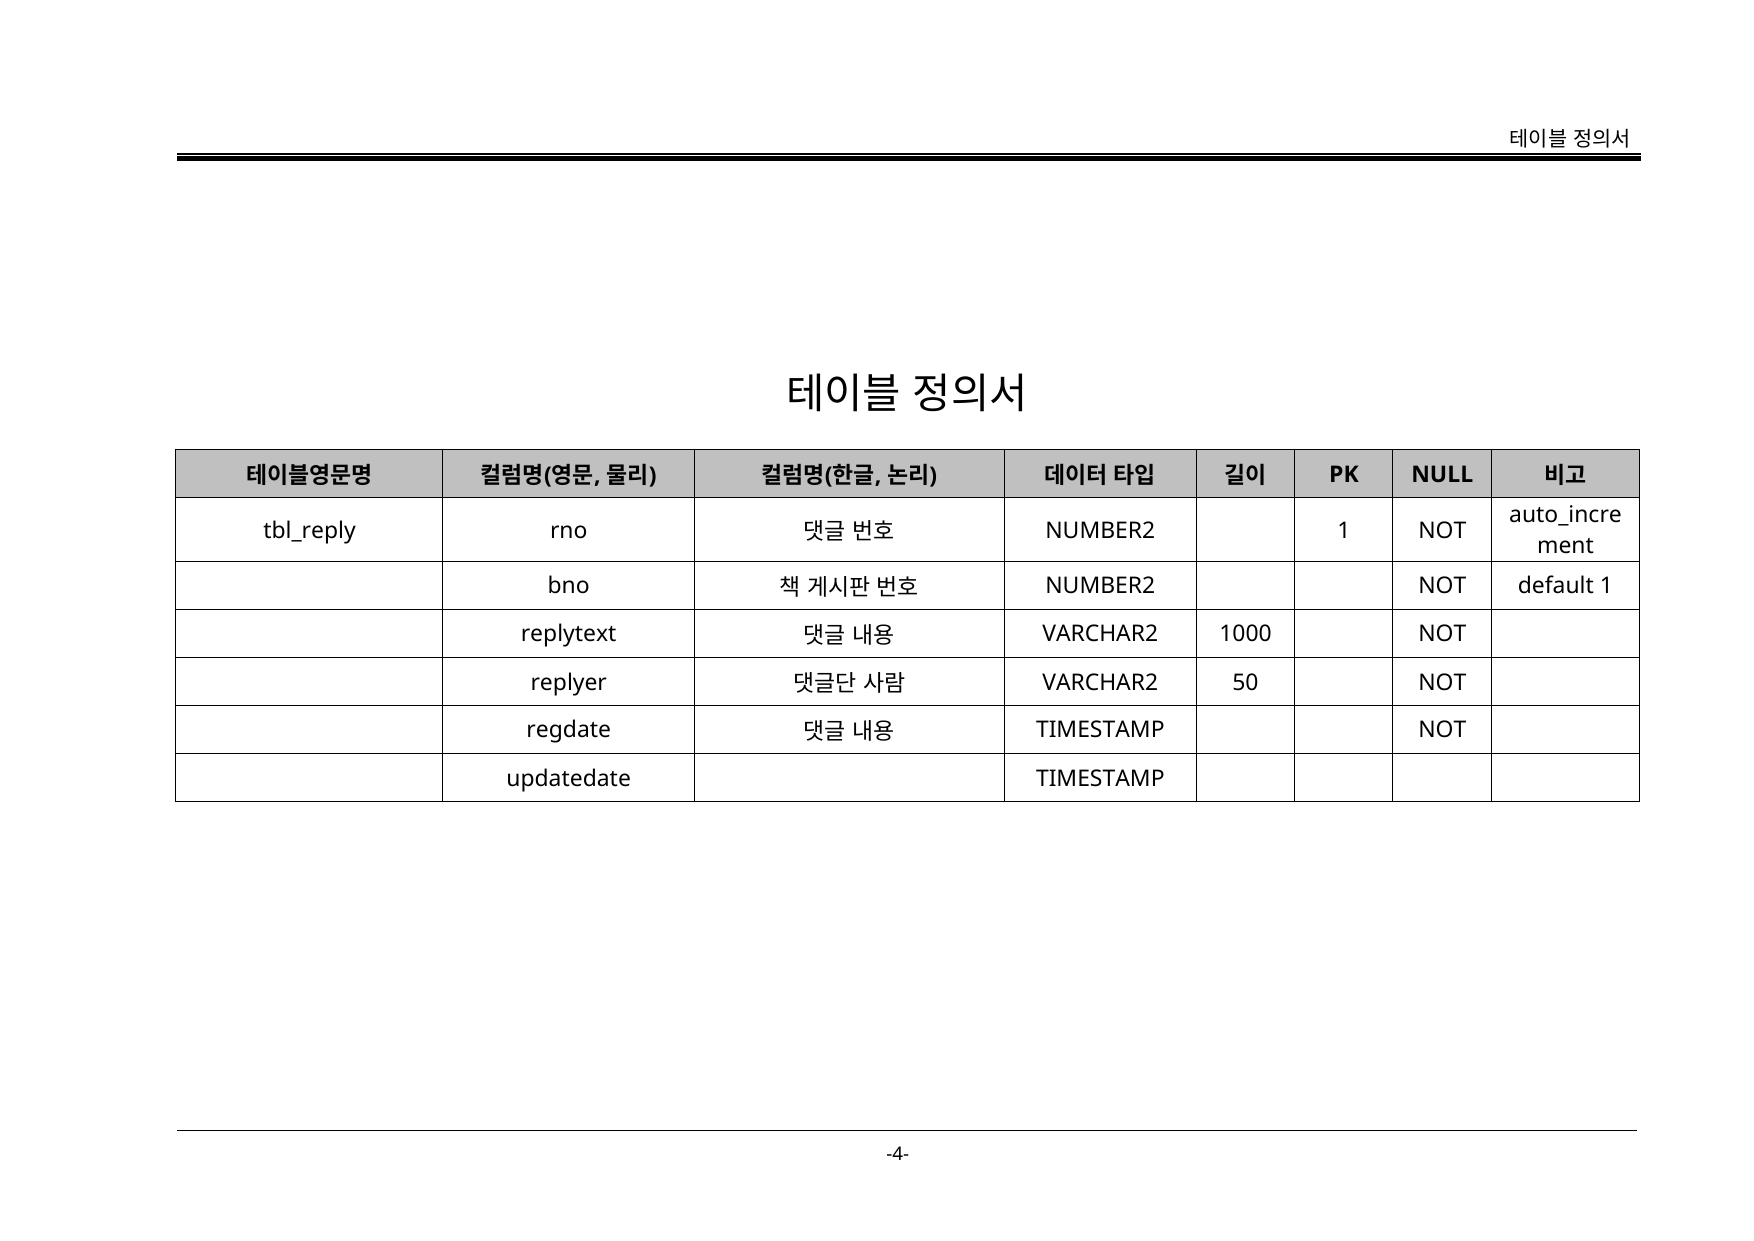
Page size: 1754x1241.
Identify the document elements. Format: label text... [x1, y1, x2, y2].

table_cell NOT [1393, 498, 1491, 561]
table_cell TIMESTAMP [1005, 706, 1196, 753]
table_cell NOT [1393, 610, 1491, 657]
table_header NULL [1393, 450, 1491, 497]
table_header 데이터 타입 [1005, 450, 1196, 497]
table_cell [1197, 498, 1294, 561]
table_cell replytext [443, 610, 694, 657]
table_cell [1295, 754, 1392, 801]
table_cell [1295, 562, 1392, 608]
table_cell [176, 754, 442, 801]
table_header 컬럼명(한글, 논리) [695, 450, 1004, 497]
table_cell 댓글단 사람 [695, 658, 1004, 704]
table_cell [1492, 610, 1639, 657]
table_cell [695, 754, 1004, 801]
table_header 테이블영문명 [176, 450, 442, 497]
table_cell default 1 [1492, 562, 1639, 608]
table_cell 댓글 내용 [695, 610, 1004, 657]
table_cell NOT [1393, 706, 1491, 753]
table_cell [1295, 610, 1392, 657]
table_cell 책 게시판 번호 [695, 562, 1004, 608]
table_cell [176, 562, 442, 608]
table_cell [1492, 706, 1639, 753]
table_cell replyer [443, 658, 694, 704]
table_header 컬럼명(영문, 물리) [443, 450, 694, 497]
table_cell [1492, 658, 1639, 704]
table_cell NOT [1393, 562, 1491, 608]
table_cell NUMBER2 [1005, 498, 1196, 561]
table_cell 1000 [1197, 610, 1294, 657]
table_cell [1295, 706, 1392, 753]
table_cell [176, 610, 442, 657]
table_cell [1295, 658, 1392, 704]
table_cell tbl_reply [176, 498, 442, 561]
table_cell bno [443, 562, 694, 608]
table_header 비고 [1492, 450, 1639, 497]
table_header PK [1295, 450, 1392, 497]
table_cell 1 [1295, 498, 1392, 561]
table_cell [1492, 754, 1639, 801]
table_cell rno [443, 498, 694, 561]
table_cell [176, 658, 442, 704]
table_cell NUMBER2 [1005, 562, 1196, 608]
table_cell [1393, 754, 1491, 801]
table_cell [176, 706, 442, 753]
text 테이블 정의서 [177, 360, 1636, 421]
table_cell [1197, 562, 1294, 608]
table_cell 댓글 번호 [695, 498, 1004, 561]
table_cell updatedate [443, 754, 694, 801]
table_header 길이 [1197, 450, 1294, 497]
table_cell regdate [443, 706, 694, 753]
table_cell [1197, 706, 1294, 753]
table_cell 댓글 내용 [695, 706, 1004, 753]
table_cell auto_increment [1492, 498, 1639, 561]
table_cell NOT [1393, 658, 1491, 704]
table_cell [1197, 754, 1294, 801]
table_cell VARCHAR2 [1005, 658, 1196, 704]
table_cell TIMESTAMP [1005, 754, 1196, 801]
table_cell 50 [1197, 658, 1294, 704]
table_cell VARCHAR2 [1005, 610, 1196, 657]
